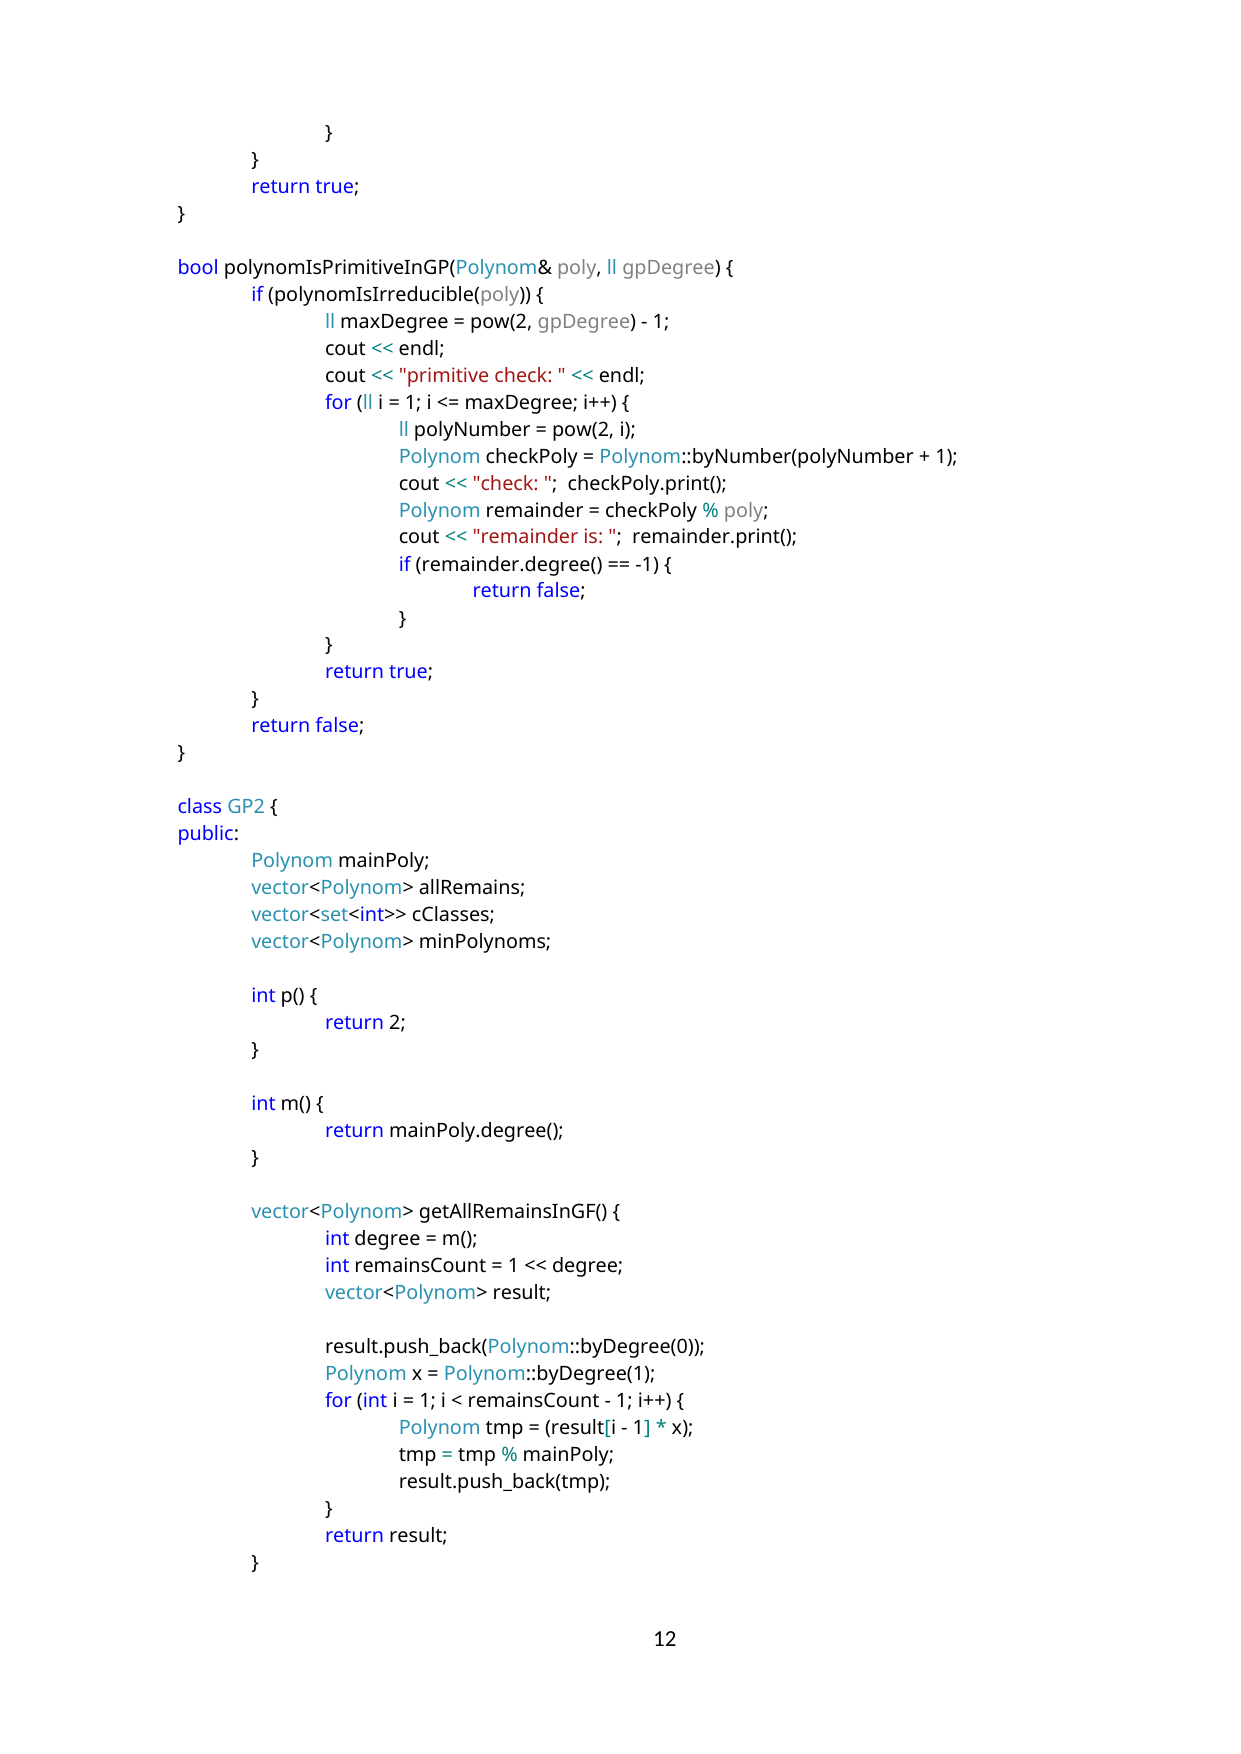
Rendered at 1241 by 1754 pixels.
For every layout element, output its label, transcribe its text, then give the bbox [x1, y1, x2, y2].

text } [177, 685, 1152, 712]
text } [177, 604, 1152, 631]
text } [177, 145, 1152, 172]
text } [177, 631, 1152, 658]
text int p() { [177, 981, 1152, 1008]
text public: [177, 819, 1152, 847]
text result.push_back(Polynom::byDegree(0)); [177, 1332, 1152, 1359]
text cout << "remainder is: "; remainder.print(); [177, 523, 1152, 550]
text Polynom mainPoly; [177, 847, 1152, 873]
text Polynom tmp = (result[i - 1] * x); [177, 1413, 1152, 1440]
text if (polynomIsIrreducible(poly)) { [177, 280, 1152, 307]
text cout << endl; [177, 334, 1152, 361]
text for (int i = 1; i < remainsCount - 1; i++) { [177, 1386, 1152, 1413]
text Polynom x = Polynom::byDegree(1); [177, 1359, 1152, 1386]
text return false; [177, 577, 1152, 604]
text } [177, 1548, 1152, 1575]
text } [177, 118, 1152, 145]
text ll polyNumber = pow(2, i); [177, 415, 1152, 442]
text return true; [177, 172, 1152, 199]
text if (remainder.degree() == -1) { [177, 550, 1152, 577]
text bool polynomIsPrimitiveInGP(Polynom& poly, ll gpDegree) { [177, 253, 1152, 280]
text } [177, 739, 1152, 766]
text result.push_back(tmp); [177, 1467, 1152, 1494]
text } [177, 1035, 1152, 1062]
text vector<Polynom> allRemains; [177, 873, 1152, 901]
text } [177, 1494, 1152, 1521]
text } [177, 1143, 1152, 1170]
text tmp = tmp % mainPoly; [177, 1440, 1152, 1467]
text Polynom checkPoly = Polynom::byNumber(polyNumber + 1); [177, 442, 1152, 469]
text return result; [177, 1521, 1152, 1548]
text cout << "check: "; checkPoly.print(); [177, 469, 1152, 496]
text vector<Polynom> getAllRemainsInGF() { [177, 1197, 1152, 1224]
text return mainPoly.degree(); [177, 1116, 1152, 1143]
text for (ll i = 1; i <= maxDegree; i++) { [177, 388, 1152, 415]
text Polynom remainder = checkPoly % poly; [177, 496, 1152, 523]
text cout << "primitive check: " << endl; [177, 361, 1152, 388]
text int degree = m(); [177, 1224, 1152, 1251]
text vector<Polynom> minPolynoms; [177, 927, 1152, 954]
text vector<set<int>> cClasses; [177, 901, 1152, 927]
text return true; [177, 658, 1152, 685]
text } [177, 199, 1152, 226]
text vector<Polynom> result; [177, 1278, 1152, 1305]
text int remainsCount = 1 << degree; [177, 1251, 1152, 1278]
text ll maxDegree = pow(2, gpDegree) - 1; [177, 307, 1152, 334]
text return 2; [177, 1008, 1152, 1035]
text class GP2 { [177, 793, 1152, 819]
text int m() { [177, 1089, 1152, 1116]
text return false; [177, 712, 1152, 739]
